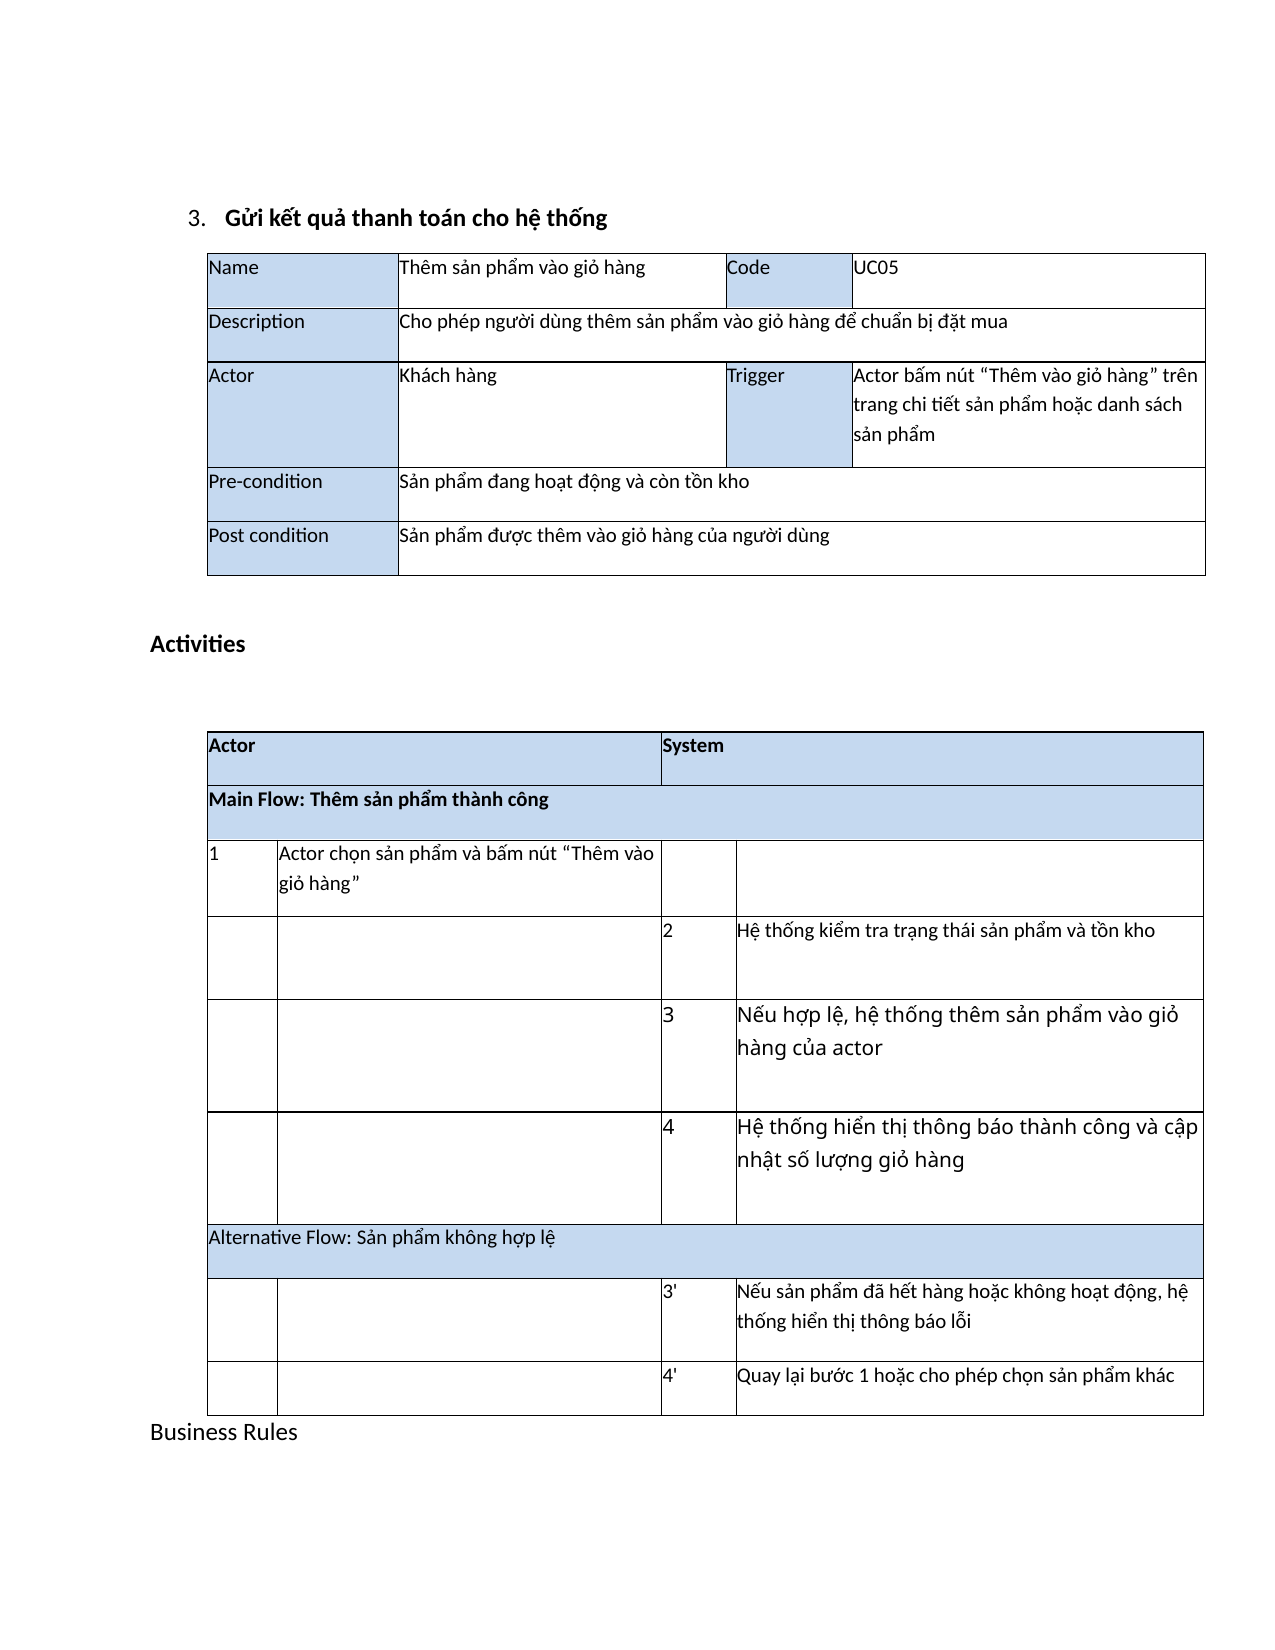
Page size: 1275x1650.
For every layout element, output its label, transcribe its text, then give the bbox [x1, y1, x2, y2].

table_cell [737, 841, 1203, 916]
table_cell Sản phẩm được thêm vào giỏ hàng của người dùng [399, 522, 1205, 575]
table_cell Actor [208, 363, 398, 467]
table_cell Pre-condition [208, 468, 398, 521]
table_cell [278, 917, 661, 999]
table_cell Actor bấm nút “Thêm vào giỏ hàng” trên trang chi tiết sản phẩm hoặc danh sách sản phẩm [853, 363, 1205, 467]
table_cell 4' [662, 1362, 736, 1415]
table_cell [278, 1000, 661, 1111]
table_cell Alternative Flow: Sản phẩm không hợp lệ [208, 1225, 1203, 1278]
table_cell 1 [208, 841, 277, 916]
table_cell Sản phẩm đang hoạt động và còn tồn kho [399, 468, 1205, 521]
table_cell 3 [662, 1000, 736, 1111]
table_header Actor [208, 733, 661, 785]
table_cell [208, 1362, 277, 1415]
table_cell Actor chọn sản phẩm và bấm nút “Thêm vào giỏ hàng” [278, 841, 661, 916]
text Activities [150, 628, 1125, 659]
table_cell Quay lại bước 1 hoặc cho phép chọn sản phẩm khác [737, 1362, 1203, 1415]
table_cell [208, 1000, 277, 1111]
table_cell [278, 1113, 661, 1223]
table_header System [662, 733, 1203, 785]
table_cell 4 [662, 1113, 736, 1223]
table_header Code [727, 254, 852, 307]
table_cell [208, 917, 277, 999]
table_cell Hệ thống kiểm tra trạng thái sản phẩm và tồn kho [737, 917, 1203, 999]
table_cell Description [208, 309, 398, 361]
table_cell 2 [662, 917, 736, 999]
text Business Rules [150, 1416, 1125, 1447]
table_header Name [208, 254, 398, 307]
table_header Thêm sản phẩm vào giỏ hàng [399, 254, 726, 307]
table_cell [278, 1362, 661, 1415]
table_cell Nếu hợp lệ, hệ thống thêm sản phẩm vào giỏ hàng của actor [737, 1000, 1203, 1111]
table_cell [208, 1279, 277, 1361]
table_cell Hệ thống hiển thị thông báo thành công và cập nhật số lượng giỏ hàng [737, 1113, 1203, 1223]
table_header UC05 [853, 254, 1205, 307]
table_cell [208, 1113, 277, 1223]
table_cell Trigger [727, 363, 852, 467]
table_cell Cho phép người dùng thêm sản phẩm vào giỏ hàng để chuẩn bị đặt mua [399, 309, 1205, 361]
table_cell [662, 841, 736, 916]
list Gửi kết quả thanh toán cho hệ thống [187, 202, 1125, 232]
table_cell Main Flow: Thêm sản phẩm thành công [208, 786, 1203, 839]
table_cell [278, 1279, 661, 1361]
table_cell Post condition [208, 522, 398, 575]
table_cell 3' [662, 1279, 736, 1361]
table_cell Khách hàng [399, 363, 726, 467]
table_cell Nếu sản phẩm đã hết hàng hoặc không hoạt động, hệ thống hiển thị thông báo lỗi [737, 1279, 1203, 1361]
